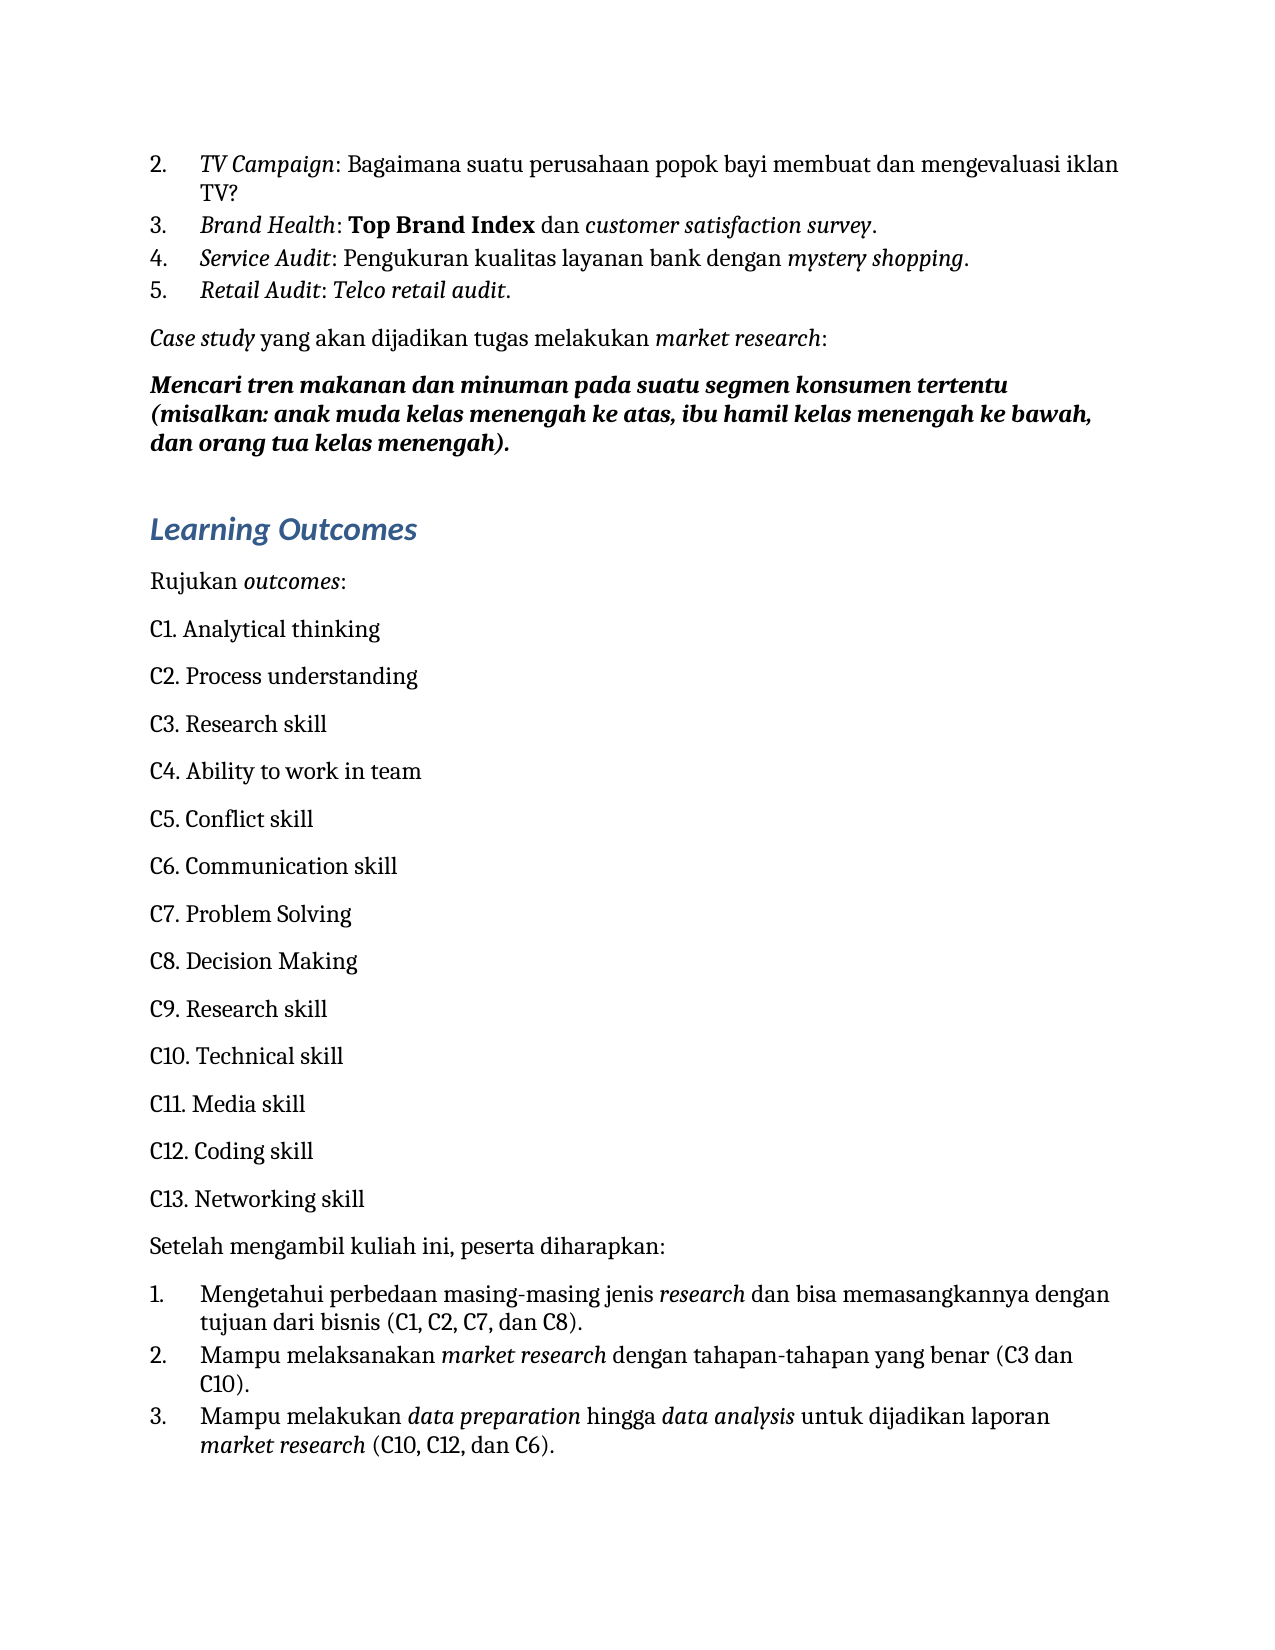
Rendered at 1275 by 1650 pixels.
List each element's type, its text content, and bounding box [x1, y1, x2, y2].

text C1. Analytical thinking [150, 614, 1125, 643]
list TV Campaign: Bagaimana suatu perusahaan popok bayi membuat dan mengevaluasi iklan TV? [150, 150, 1125, 207]
text Setelah mengambil kuliah ini, peserta diharapkan: [150, 1232, 1125, 1261]
text Rujukan outcomes: [150, 567, 1125, 596]
text C12. Coding skill [150, 1137, 1125, 1166]
text C2. Process understanding [150, 662, 1125, 691]
text C7. Problem Solving [150, 899, 1125, 928]
list Service Audit: Pengukuran kualitas layanan bank dengan mystery shopping. [150, 244, 1125, 272]
text C5. Conflict skill [150, 804, 1125, 833]
text C10. Technical skill [150, 1042, 1125, 1071]
text C9. Research skill [150, 994, 1125, 1023]
subtitle Learning Outcomes [150, 507, 1125, 548]
list Retail Audit: Telco retail audit. [150, 276, 1125, 305]
list Mampu melaksanakan market research dengan tahapan-tahapan yang benar (C3 dan C10). [150, 1341, 1125, 1398]
text Mencari tren makanan dan minuman pada suatu segmen konsumen tertentu (misalkan: anak muda kelas menengah ke atas, ibu hamil kelas menengah ke bawah, dan orang tua kelas menengah). [150, 371, 1125, 457]
list Mengetahui perbedaan masing-masing jenis research dan bisa memasangkannya dengan tujuan dari bisnis (C1, C2, C7, dan C8). [150, 1279, 1125, 1337]
text C11. Media skill [150, 1089, 1125, 1118]
text C13. Networking skill [150, 1184, 1125, 1213]
text C8. Decision Making [150, 947, 1125, 976]
text Case study yang akan dijadikan tugas melakukan market research: [150, 324, 1125, 352]
text C6. Communication skill [150, 852, 1125, 881]
text C3. Research skill [150, 709, 1125, 738]
text C4. Ability to work in team [150, 757, 1125, 786]
list Brand Health: Top Brand Index dan customer satisfaction survey. [150, 211, 1125, 240]
list Mampu melakukan data preparation hingga data analysis untuk dijadikan laporan market research (C10, C12, dan C6). [150, 1402, 1125, 1459]
